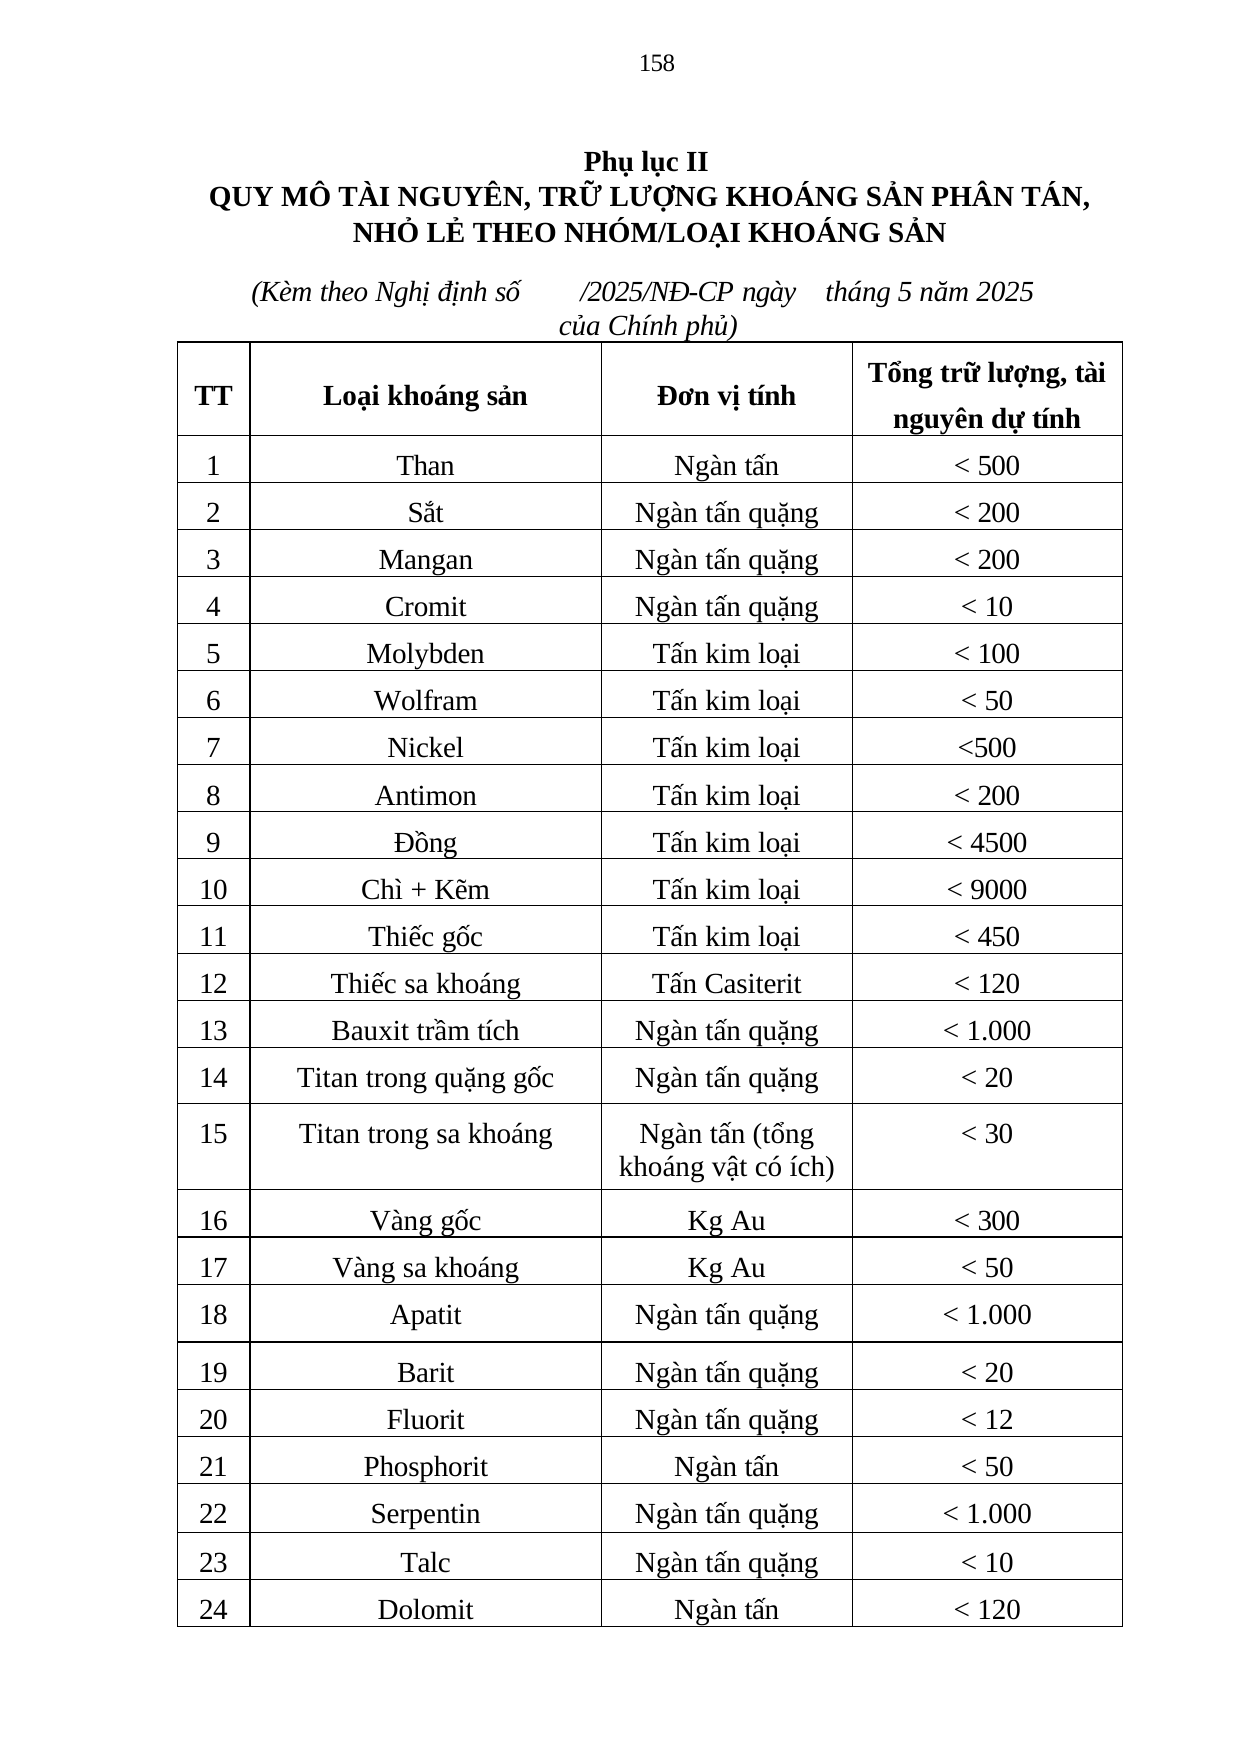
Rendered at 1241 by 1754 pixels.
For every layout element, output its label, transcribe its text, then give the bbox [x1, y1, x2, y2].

table_header Tổng trữ lượng, tài nguyên dự tính [853, 343, 1122, 434]
table_cell < 4500 [853, 812, 1122, 858]
table_cell < 10 [853, 1533, 1122, 1579]
table_cell < 30 [853, 1104, 1122, 1189]
table_cell Apatit [251, 1285, 601, 1341]
table_cell Ngàn tấn quặng [602, 1001, 852, 1047]
table_cell Dolomit [251, 1580, 601, 1626]
table_cell Molybden [251, 624, 601, 670]
table_cell Ngàn tấn quặng [602, 577, 852, 623]
table_cell < 20 [853, 1343, 1122, 1388]
table_cell < 1.000 [853, 1285, 1122, 1341]
table_cell 13 [178, 1001, 249, 1047]
table_cell Chì + Kẽm [251, 859, 601, 905]
table_cell 18 [178, 1285, 249, 1341]
table_cell Kg Au [602, 1238, 852, 1283]
table_cell < 10 [853, 577, 1122, 623]
table_cell Thiếc sa khoáng [251, 954, 601, 999]
table_header TT [178, 343, 249, 434]
table_cell Ngàn tấn quặng [602, 1285, 852, 1341]
table_cell < 120 [853, 954, 1122, 999]
table_cell Tấn kim loại [602, 859, 852, 905]
table_cell Wolfram [251, 671, 601, 717]
table_cell < 200 [853, 530, 1122, 576]
table_cell <500 [853, 718, 1122, 764]
table_cell 3 [178, 530, 249, 576]
table_cell Mangan [251, 530, 601, 576]
table_header Đơn vị tính [602, 343, 852, 434]
table_cell 7 [178, 718, 249, 764]
table_cell 6 [178, 671, 249, 717]
table_cell Ngàn tấn quặng [602, 1484, 852, 1532]
table_cell Tấn Casiterit [602, 954, 852, 999]
table_cell < 300 [853, 1190, 1122, 1236]
table_cell < 12 [853, 1390, 1122, 1436]
table_cell Fluorit [251, 1390, 601, 1436]
table_cell Ngàn tấn quặng [602, 1533, 852, 1579]
table_cell < 1.000 [853, 1001, 1122, 1047]
table_cell < 20 [853, 1048, 1122, 1102]
table_cell Ngàn tấn quặng [602, 1390, 852, 1436]
table_cell Titan trong sa khoáng [251, 1104, 601, 1189]
table_cell 23 [178, 1533, 249, 1579]
table_cell Cromit [251, 577, 601, 623]
table_cell 24 [178, 1580, 249, 1626]
table_cell < 200 [853, 483, 1122, 529]
table_cell Ngàn tấn [602, 1437, 852, 1483]
table_cell Nickel [251, 718, 601, 764]
table_cell Tấn kim loại [602, 671, 852, 717]
table_cell Phosphorit [251, 1437, 601, 1483]
table_cell 10 [178, 859, 249, 905]
table_cell 12 [178, 954, 249, 999]
table_cell < 1.000 [853, 1484, 1122, 1532]
table_cell Tấn kim loại [602, 765, 852, 811]
table_cell Tấn kim loại [602, 906, 852, 952]
table_cell < 200 [853, 765, 1122, 811]
table_cell Vàng sa khoáng [251, 1238, 601, 1283]
table_cell Ngàn tấn (tổng khoáng vật có ích) [602, 1104, 852, 1189]
table_cell Ngàn tấn [602, 1580, 852, 1626]
table_cell 19 [178, 1343, 249, 1388]
table_cell Kg Au [602, 1190, 852, 1236]
table_cell < 500 [853, 436, 1122, 482]
table_cell Tấn kim loại [602, 812, 852, 858]
table_cell 21 [178, 1437, 249, 1483]
table_cell < 100 [853, 624, 1122, 670]
table_cell Đồng [251, 812, 601, 858]
table_cell Ngàn tấn quặng [602, 1343, 852, 1388]
table_cell < 120 [853, 1580, 1122, 1626]
table_cell 4 [178, 577, 249, 623]
table_cell 2 [178, 483, 249, 529]
table_cell Sắt [251, 483, 601, 529]
table_cell Ngàn tấn quặng [602, 483, 852, 529]
table_cell Thiếc gốc [251, 906, 601, 952]
table_cell Ngàn tấn [602, 436, 852, 482]
table_cell Than [251, 436, 601, 482]
table_cell 11 [178, 906, 249, 952]
table_cell 16 [178, 1190, 249, 1236]
table_cell 22 [178, 1484, 249, 1532]
table_cell 5 [178, 624, 249, 670]
table_cell Bauxit trầm tích [251, 1001, 601, 1047]
table_cell Titan trong quặng gốc [251, 1048, 601, 1102]
table_cell < 450 [853, 906, 1122, 952]
table_cell Antimon [251, 765, 601, 811]
table_cell Tấn kim loại [602, 718, 852, 764]
table_cell 8 [178, 765, 249, 811]
table_cell Tấn kim loại [602, 624, 852, 670]
table_cell Ngàn tấn quặng [602, 1048, 852, 1102]
table_cell 1 [178, 436, 249, 482]
table_header Loại khoáng sản [251, 343, 601, 434]
text (Kèm theo Nghị định số /2025/NĐ-CP ngày tháng 5 năm 2025 của Chính phủ) [177, 274, 1122, 341]
table_cell Vàng gốc [251, 1190, 601, 1236]
table_cell 20 [178, 1390, 249, 1436]
table_cell 15 [178, 1104, 249, 1189]
table_cell 14 [178, 1048, 249, 1102]
table_cell < 50 [853, 1437, 1122, 1483]
table_cell Barit [251, 1343, 601, 1388]
table_cell 17 [178, 1238, 249, 1283]
table_cell < 50 [853, 671, 1122, 717]
table_cell Serpentin [251, 1484, 601, 1532]
text Phụ lục II QUY MÔ TÀI NGUYÊN, TRỮ LƯỢNG KHOÁNG SẢN PHÂN TÁN, NHỎ LẺ THEO NHÓM/LOẠI KHOÁNG SẢN [177, 143, 1122, 249]
table_cell Ngàn tấn quặng [602, 530, 852, 576]
table_cell < 50 [853, 1238, 1122, 1283]
table_cell 9 [178, 812, 249, 858]
table_cell < 9000 [853, 859, 1122, 905]
table_cell Talc [251, 1533, 601, 1579]
